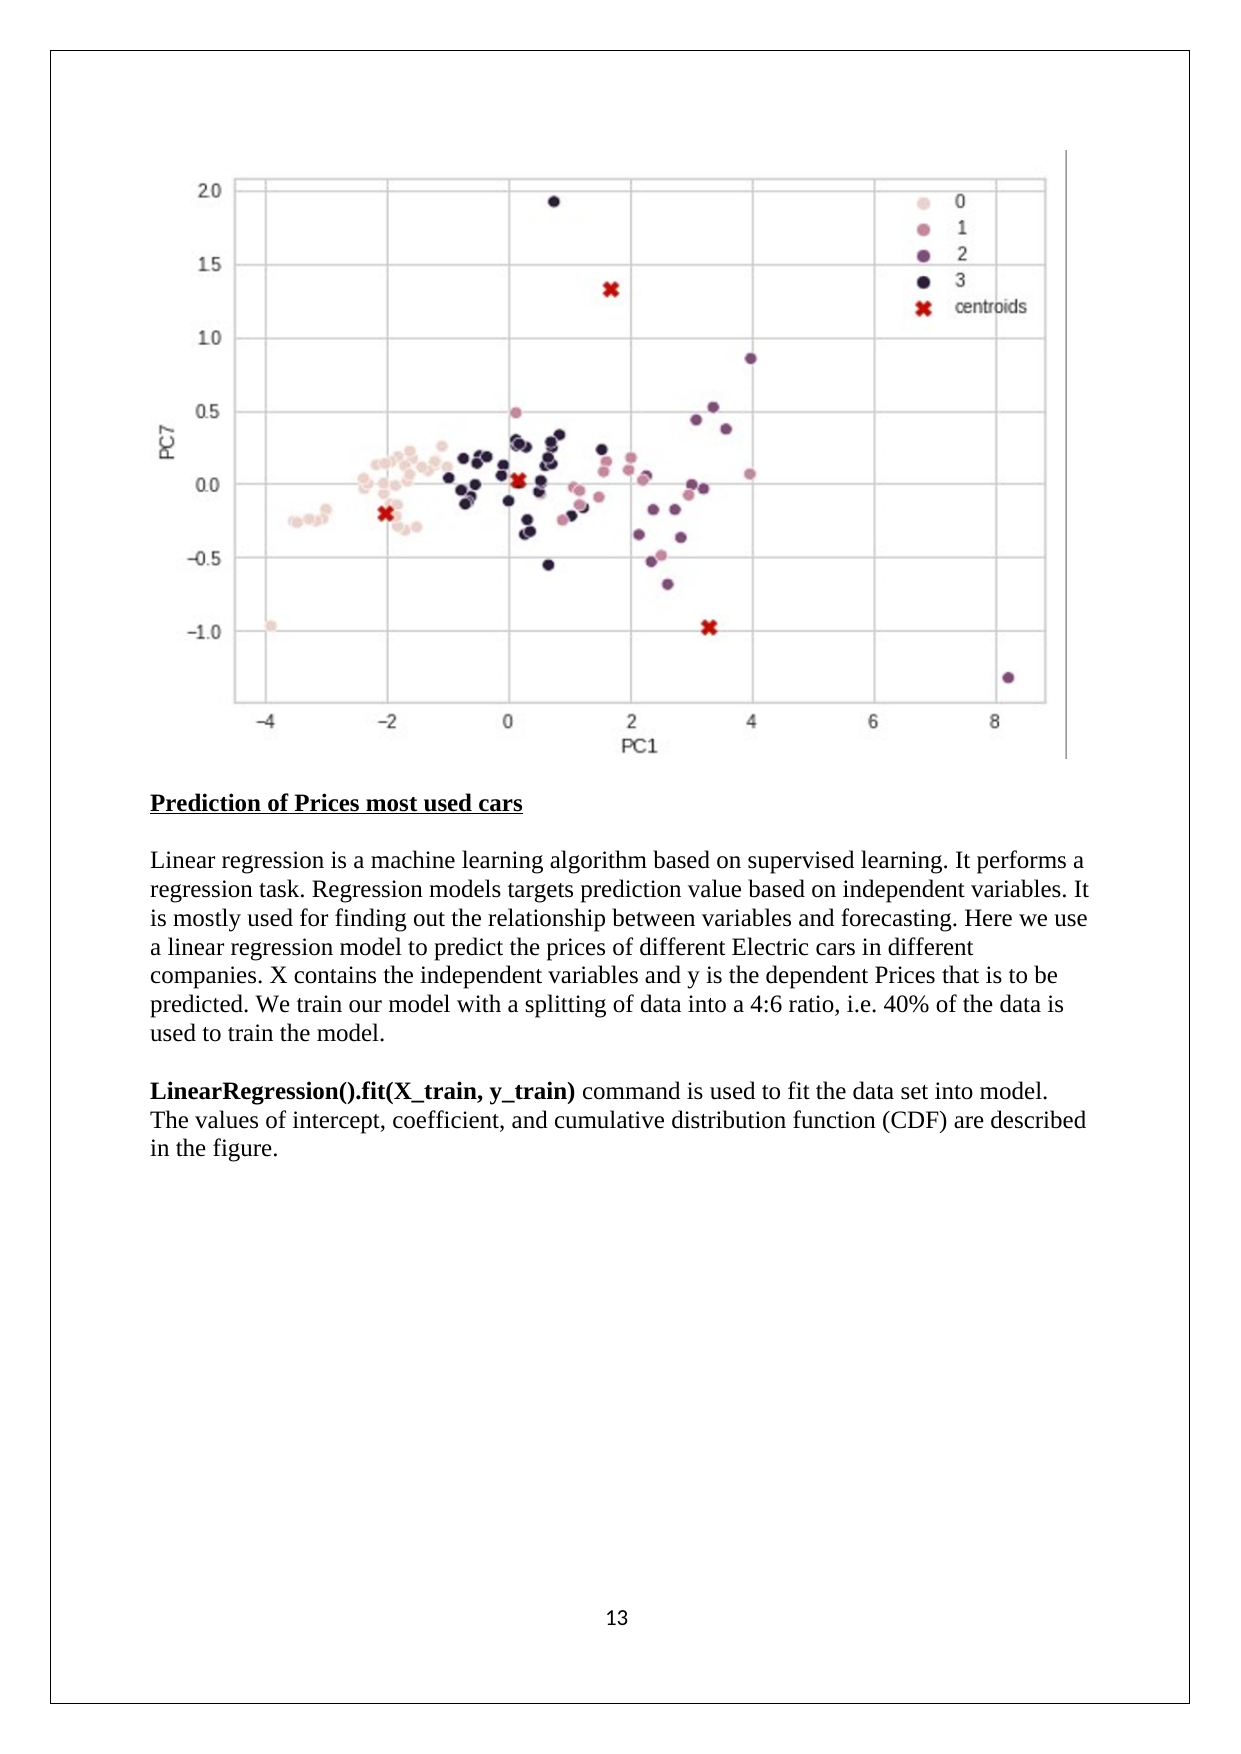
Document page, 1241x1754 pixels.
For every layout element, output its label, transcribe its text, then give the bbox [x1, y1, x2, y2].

text LinearRegression().fit(X_train, y_train) command is used to fit the data set into model. The values of intercept, coefficient, and cumulative distribution function (CDF) are described in the figure. [150, 1076, 1090, 1162]
picture [150, 150, 1091, 759]
text Prediction of Prices most used cars [150, 788, 1090, 816]
text Linear regression is a machine learning algorithm based on supervised learning. It performs a regression task. Regression models targets prediction value based on independent variables. It is mostly used for finding out the relationship between variables and forecasting. Here we use a linear regression model to predict the prices of different Electric cars in different companies. X contains the independent variables and y is the dependent Prices that is to be predicted. We train our model with a splitting of data into a 4:6 ratio, i.e. 40% of the data is used to train the model. [150, 846, 1090, 1047]
